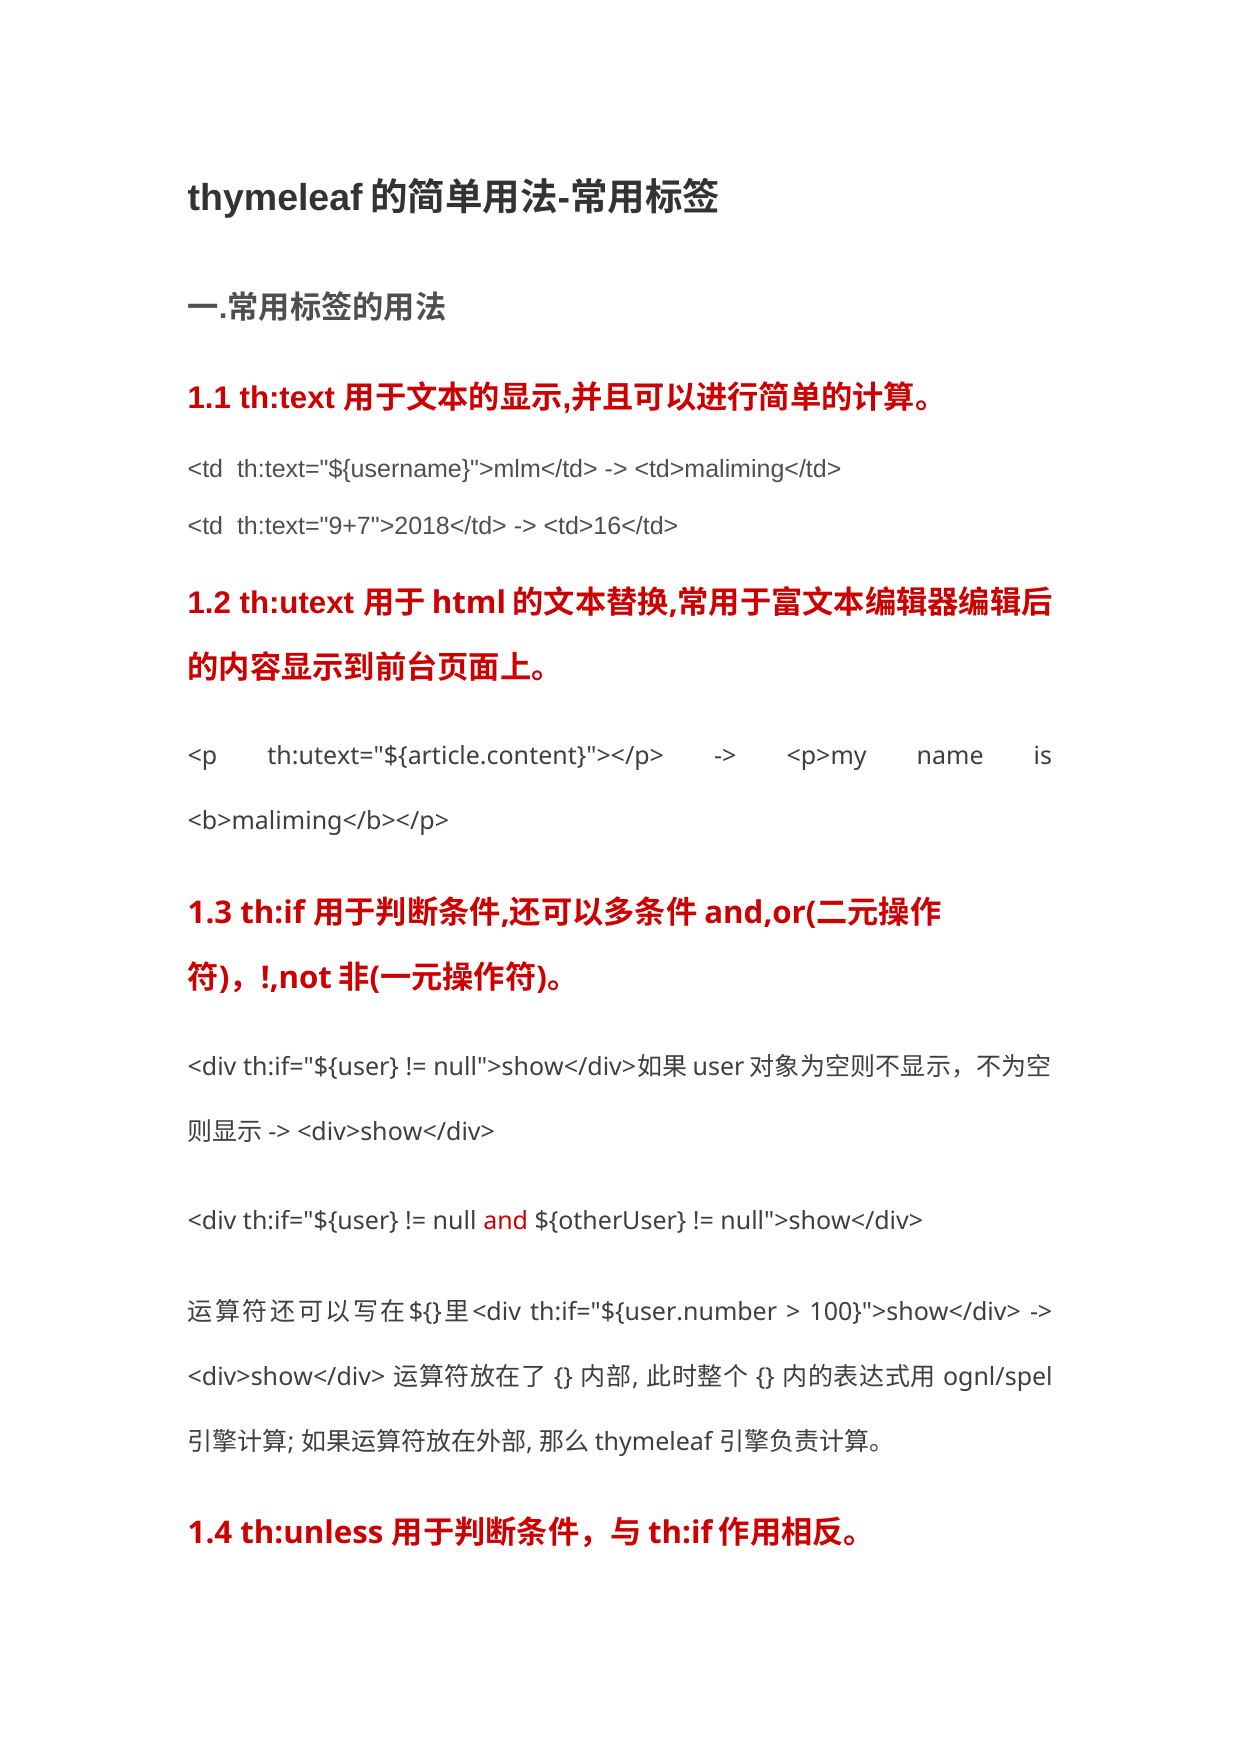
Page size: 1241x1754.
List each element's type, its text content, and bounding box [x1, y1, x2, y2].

text <p th:utext="${article.content}"></p> -> <p>my name is <b>maliming</b></p> [187, 722, 1053, 852]
text thymeleaf的简单用法-常用标签 [187, 162, 1053, 227]
text 一.常用标签的用法 [187, 272, 1053, 337]
text <td th:text="9+7">2018</td> -> <td>16</td> [187, 509, 1053, 542]
text 1.3 th:if 用于判断条件,还可以多条件 and,or(二元操作符)，!,not非(一元操作符)。 [187, 877, 1053, 1007]
text 1.4 th:unless 用于判断条件，与th:if作用相反。 [187, 1497, 1053, 1562]
text 1.1 th:text 用于文本的显示,并且可以进行简单的计算。 [187, 362, 1053, 427]
text 1.2 th:utext 用于html的文本替换,常用于富文本编辑器编辑后的内容显示到前台页面上。 [187, 567, 1053, 697]
text <td th:text="${username}">mlm</td> -> <td>maliming</td> [187, 452, 1053, 484]
text 运算符还可以写在${}里<div th:if="${user.number > 100}">show</div> -> <div>show</div> 运算符放在了 {} 内部, 此时整个 {} 内的表达式用 ognl/spel 引擎计算; 如果运算符放在外部, 那么 thymeleaf 引擎负责计算。 [187, 1277, 1053, 1472]
text <div th:if="${user} != null and ${otherUser} != null">show</div> [187, 1187, 1053, 1252]
text <div th:if="${user} != null">show</div>如果user对象为空则不显示，不为空则显示 -> <div>show</div> [187, 1032, 1053, 1162]
